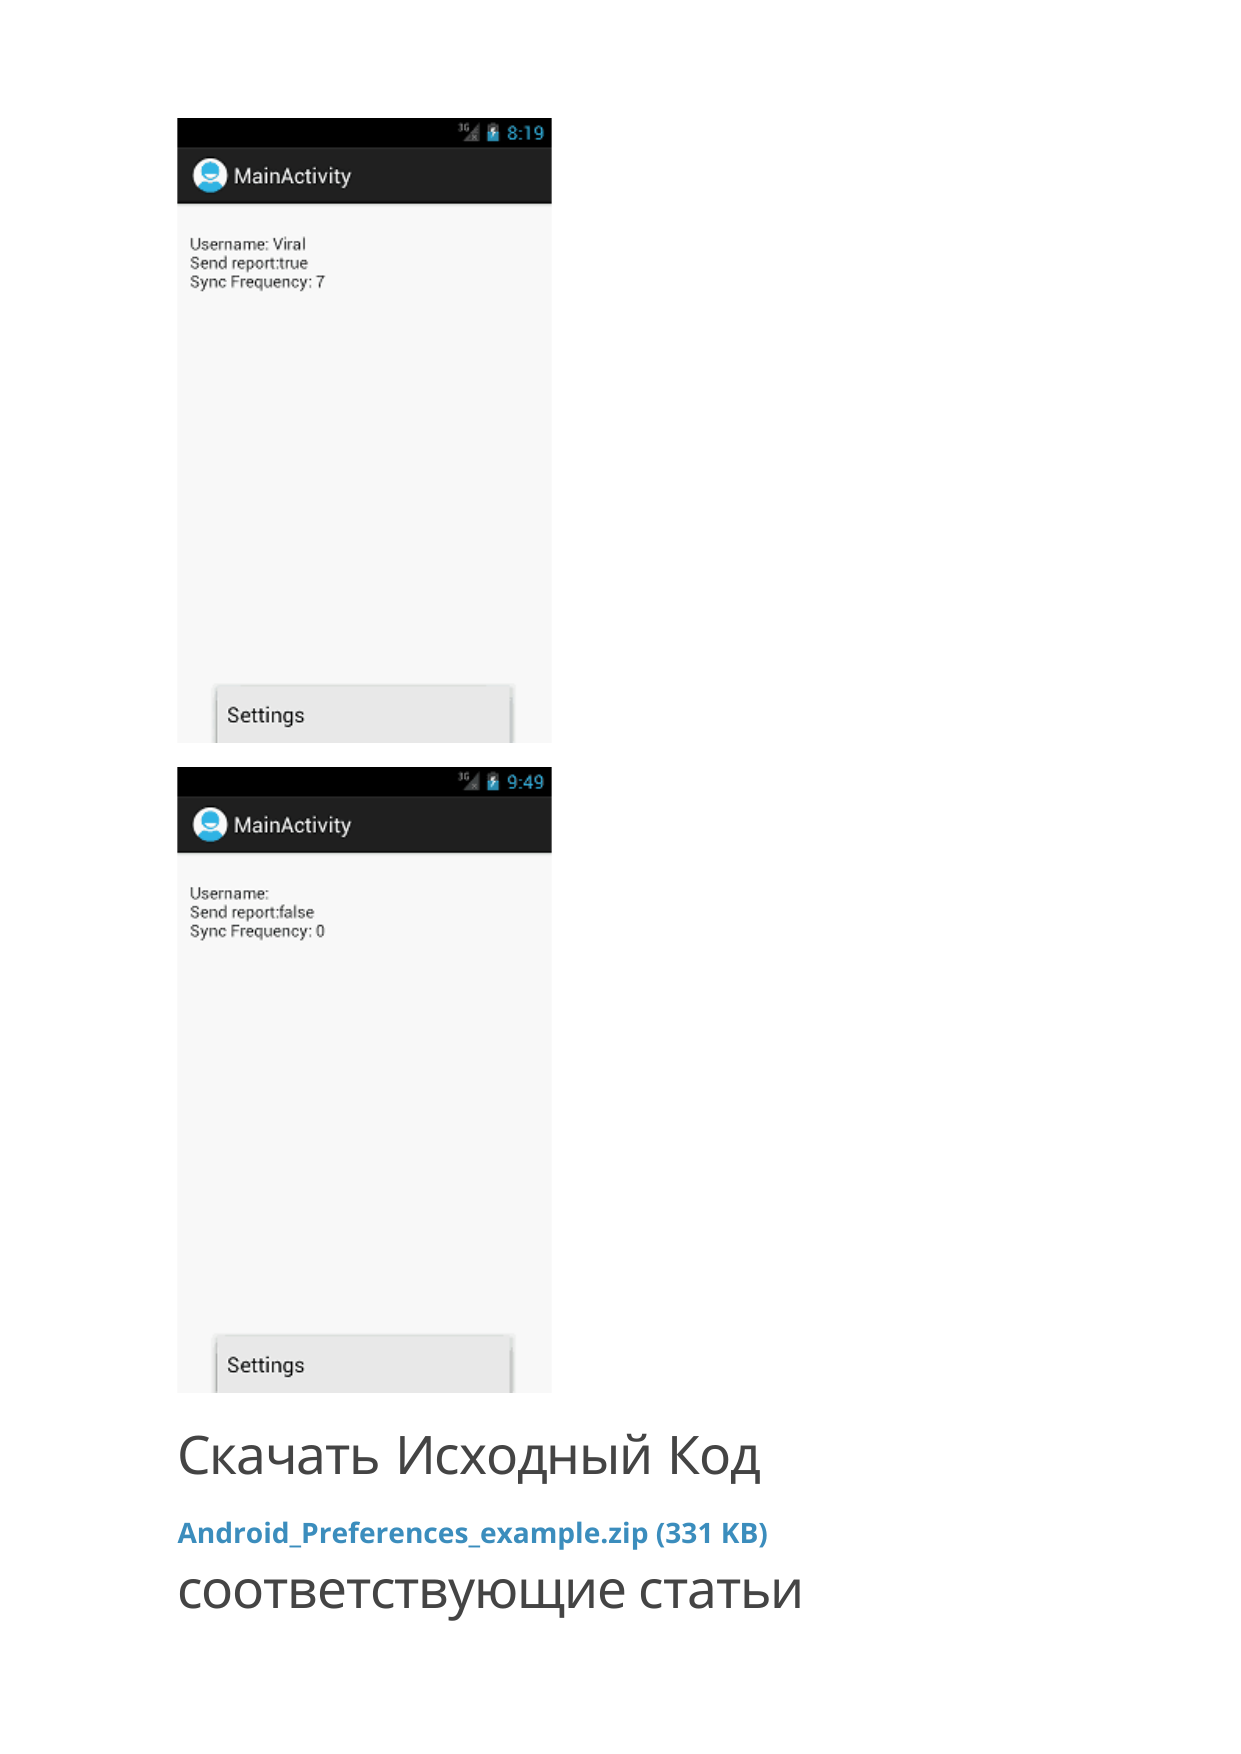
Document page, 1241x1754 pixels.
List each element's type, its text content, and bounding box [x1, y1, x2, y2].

text Скачать Исходный Код [177, 1418, 1152, 1490]
picture [177, 767, 552, 1393]
text Android_Preferences_example.zip (331 KB) [177, 1512, 1152, 1552]
text соответствующие статьи [177, 1552, 1152, 1624]
picture [177, 118, 552, 743]
